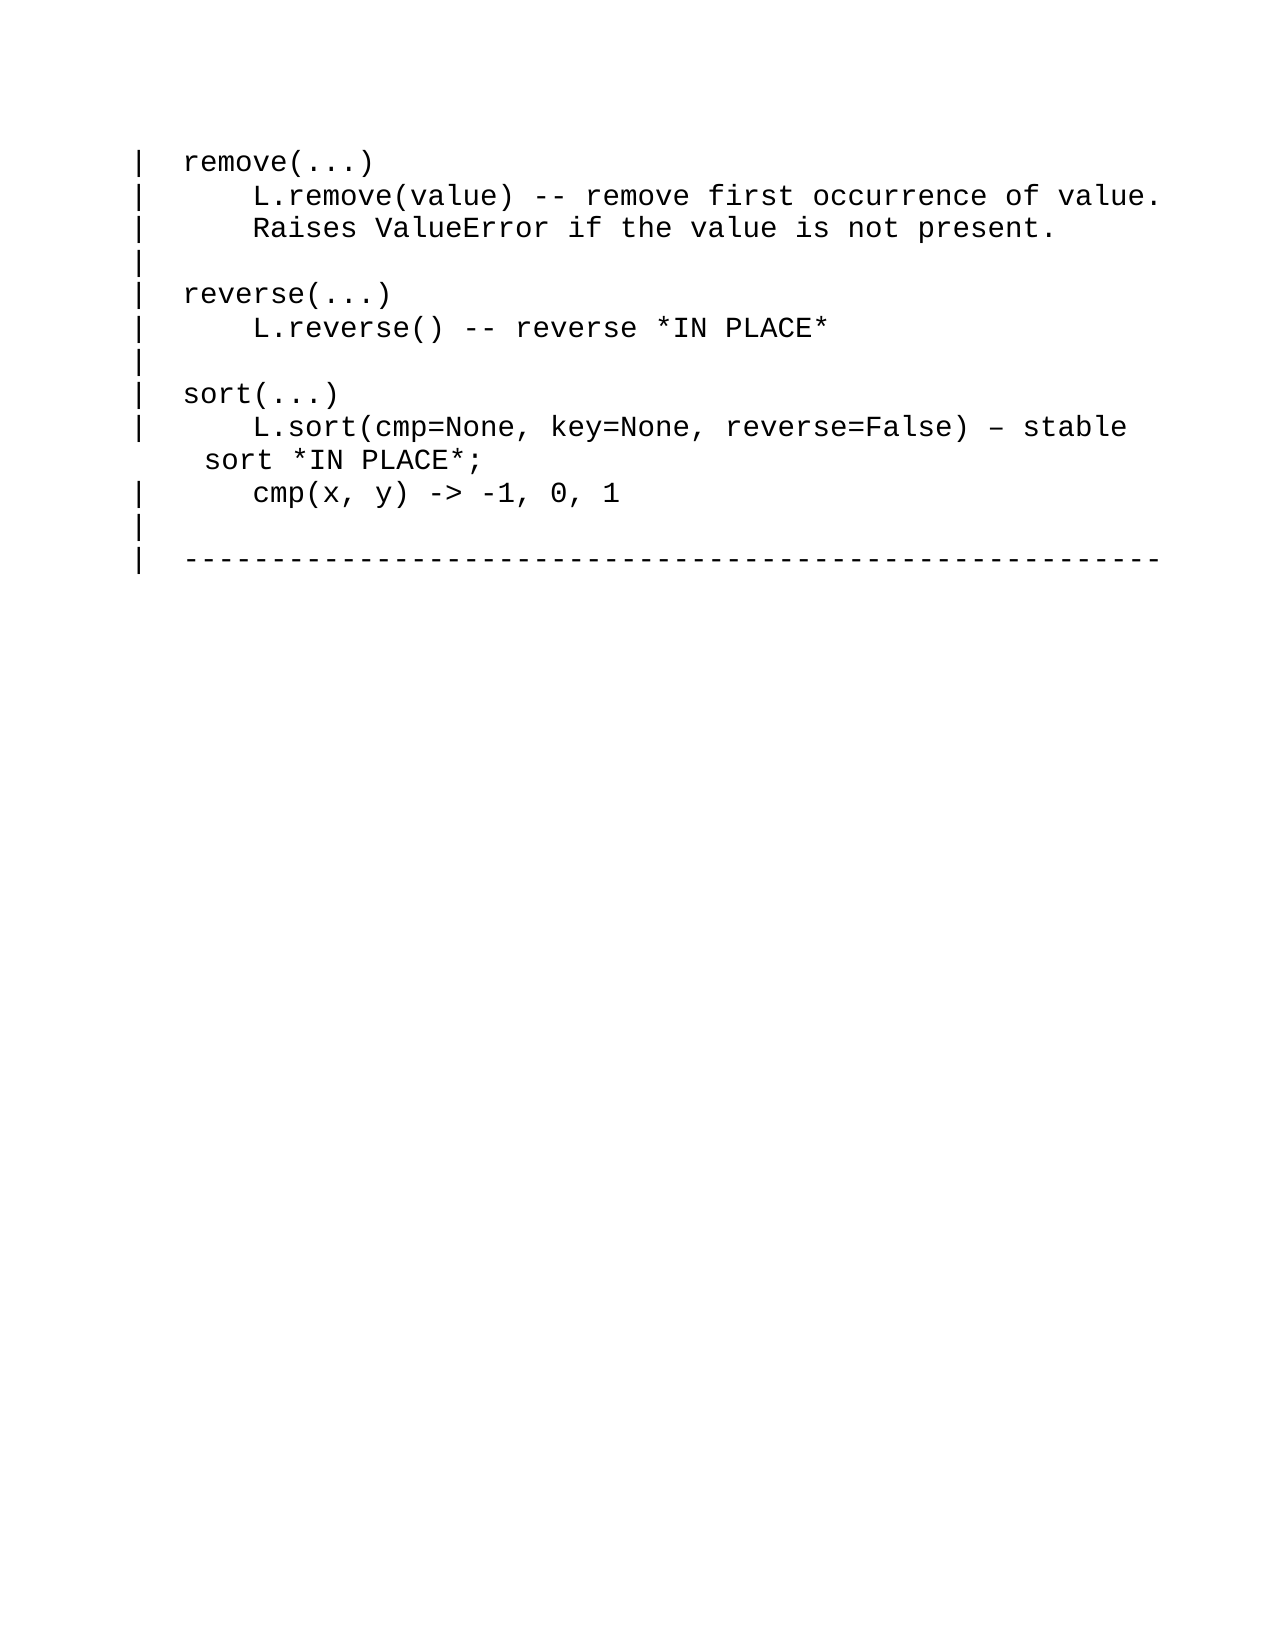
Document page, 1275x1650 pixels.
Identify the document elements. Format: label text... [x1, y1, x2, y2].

text | remove(...) [112, 148, 1163, 181]
text | sort(...) [112, 379, 1163, 412]
text | cmp(x, y) -> -1, 0, 1 [112, 478, 1163, 511]
text | L.sort(cmp=None, key=None, reverse=False) – stable [112, 412, 1163, 445]
text | reverse(...) [112, 280, 1163, 313]
text sort *IN PLACE*; [112, 445, 1163, 478]
text | Raises ValueError if the value is not present. [112, 214, 1163, 247]
text | L.remove(value) -- remove first occurrence of value. [112, 181, 1163, 214]
text | [112, 511, 1163, 544]
text | [112, 346, 1163, 379]
text | L.reverse() -- reverse *IN PLACE* [112, 313, 1163, 346]
text | [112, 247, 1163, 280]
text | -------------------------------------------------------- [112, 544, 1163, 577]
